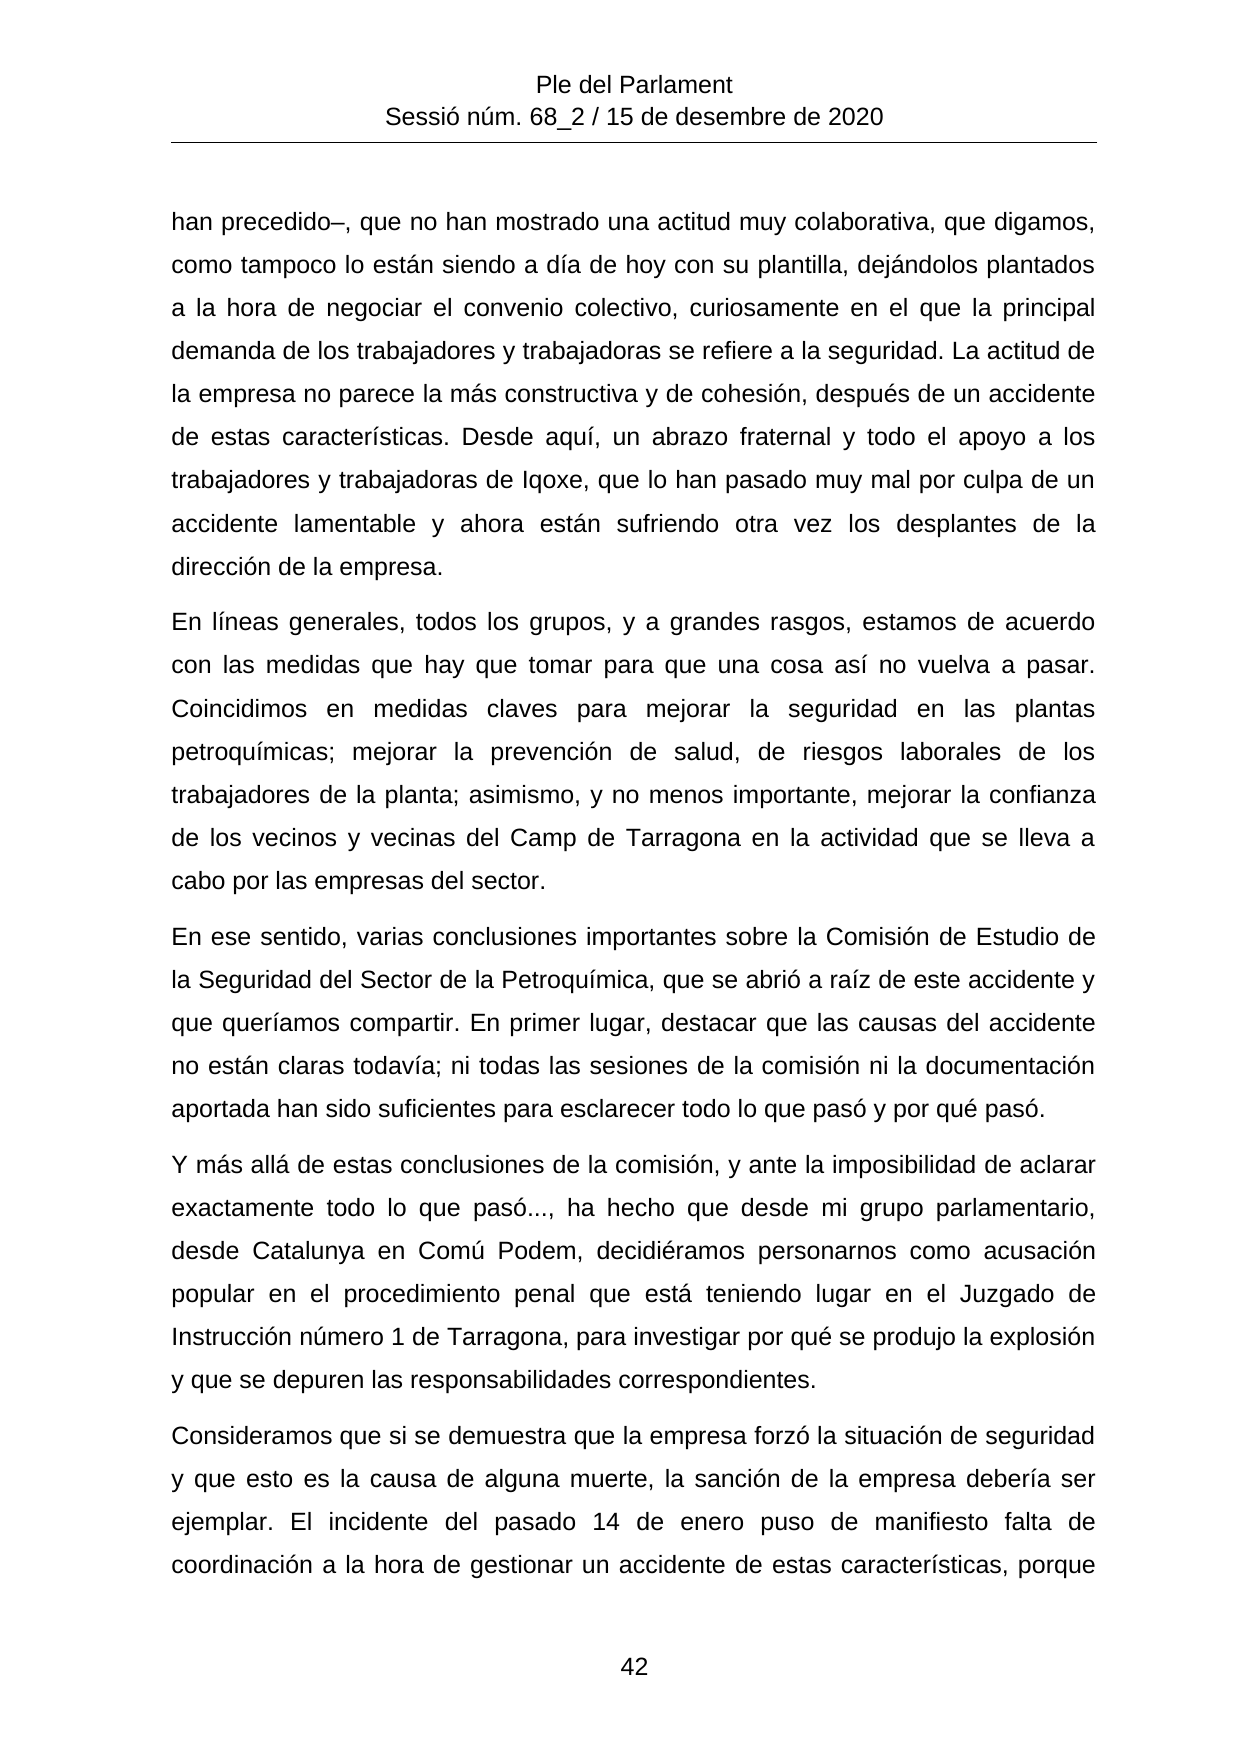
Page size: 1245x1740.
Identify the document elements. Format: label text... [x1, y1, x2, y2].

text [171, 1421, 1097, 1579]
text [171, 207, 1097, 581]
text Y más allá de estas conclusiones de la comisión, y ante la imposibilidad de aclarar exactamente todo lo que pasó..., ha hecho que desde mi grupo parlamentario, desde Catalunya en Comú Podem, decidiéramos personarnos como acusación popular en el procedimiento penal que está teniendo lugar en el Juzgado de Instrucción número 1 de Tarragona, para investigar por qué se produjo la explosión y que se depuren las responsabilidades correspondientes. [171, 1150, 1097, 1394]
text En líneas generales, todos los grupos, y a grandes rasgos, estamos de acuerdo con las medidas que hay que tomar para que una cosa así no vuelva a pasar. Coincidimos en medidas claves para mejorar la seguridad en las plantas petroquímicas; mejorar la prevención de salud, de riesgos laborales de los trabajadores de la planta; asimismo, y no menos importante, mejorar la confianza de los vecinos y vecinas del Camp de Tarragona en la actividad que se lleva a cabo por las empresas del sector. [171, 607, 1097, 895]
text En ese sentido, varias conclusiones importantes sobre la Comisión de Estudio de la Seguridad del Sector de la Petroquímica, que se abrió a raíz de este accidente y que queríamos compartir. En primer lugar, destacar que las causas del accidente no están claras todavía; ni todas las sesiones de la comisión ni la documentación aportada han sido suficientes para esclarecer todo lo que pasó y por qué pasó. [171, 922, 1097, 1123]
